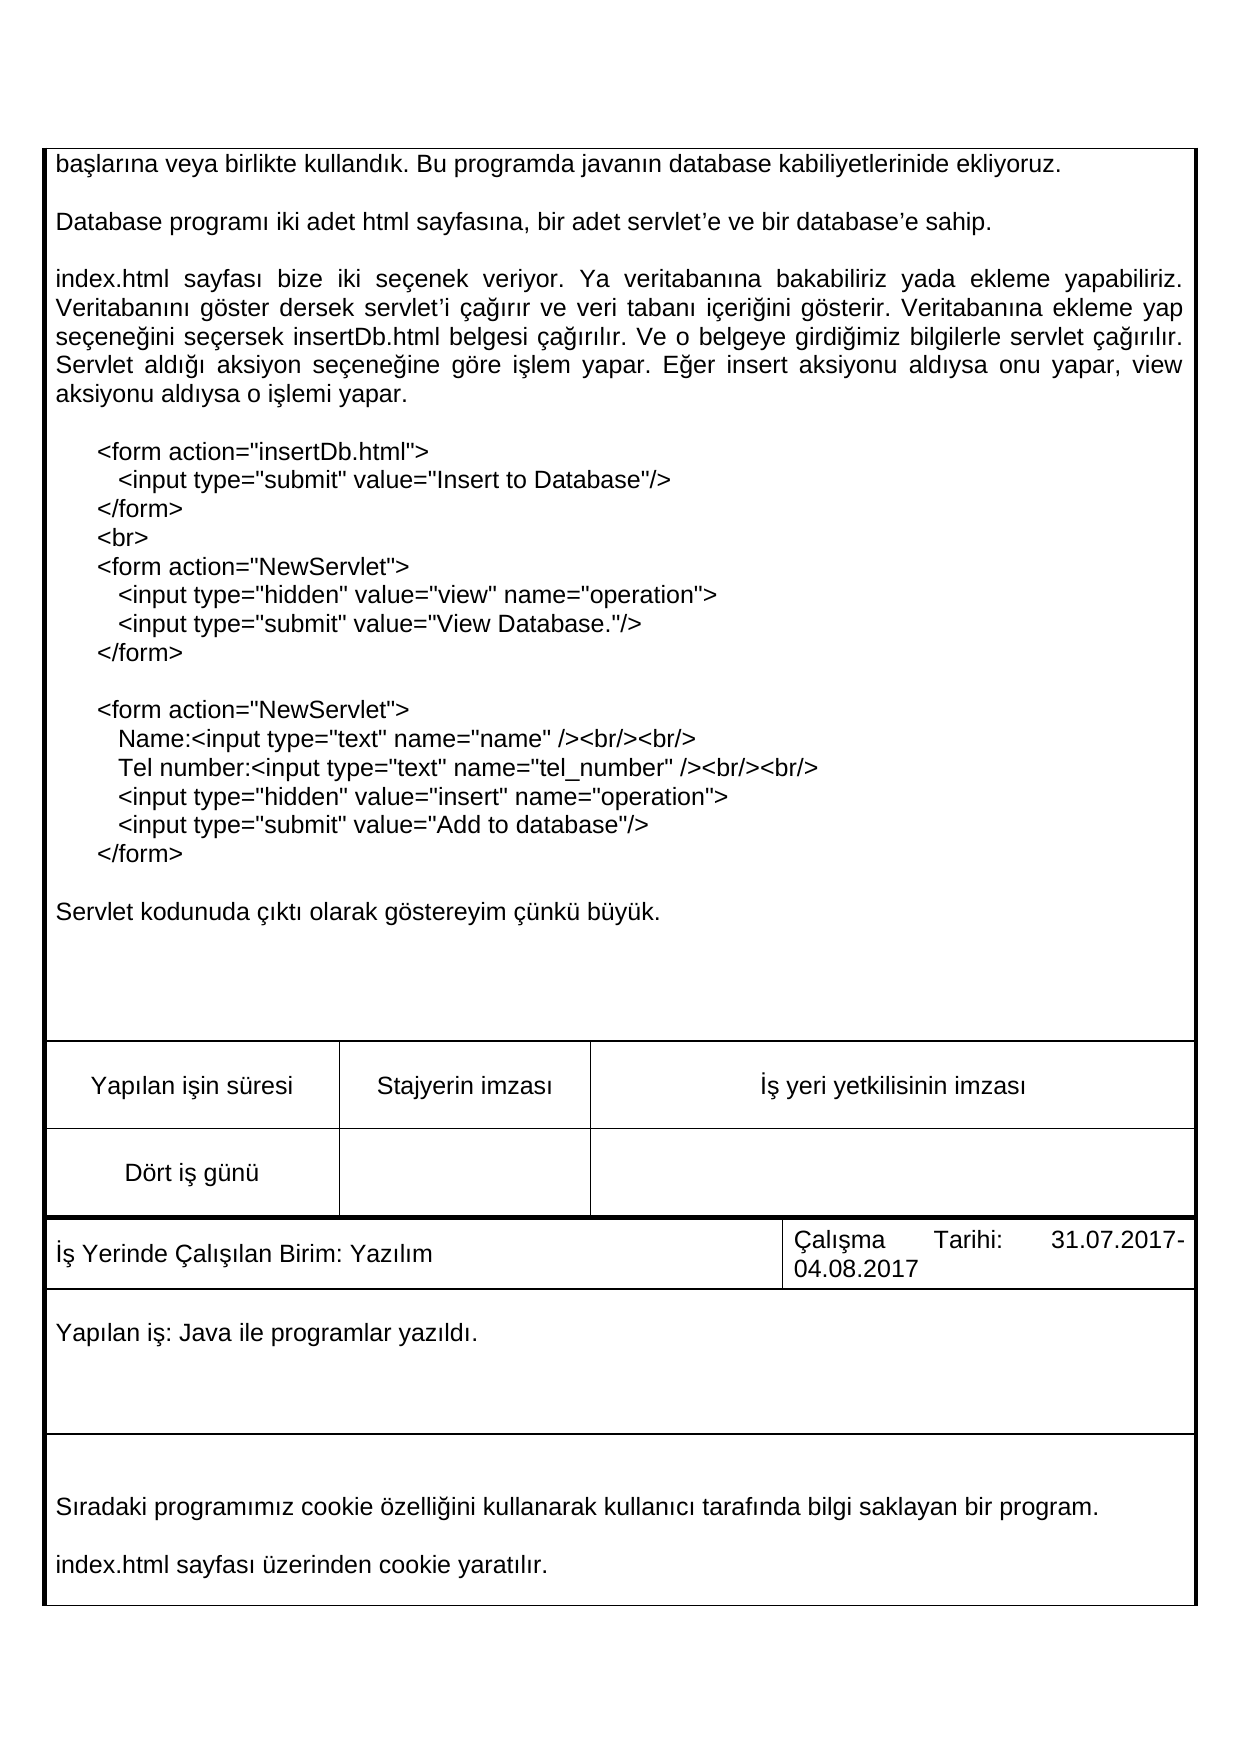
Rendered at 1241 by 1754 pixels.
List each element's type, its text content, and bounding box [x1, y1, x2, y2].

table_cell Çalışma Tarihi: 31.07.2017-04.08.2017 [783, 1220, 1194, 1288]
table_cell İş yeri yetkilisinin imzası [591, 1042, 1194, 1128]
table_cell İş Yerinde Çalışılan Birim: Yazılım [47, 1220, 782, 1288]
table_cell [591, 1129, 1194, 1215]
table_cell Yapılan işin süresi [47, 1042, 339, 1128]
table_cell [47, 1435, 1194, 1605]
table_cell Dört iş günü [47, 1129, 339, 1215]
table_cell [47, 149, 1194, 1040]
table_cell [340, 1129, 590, 1215]
table_cell Stajyerin imzası [340, 1042, 590, 1128]
table_cell Yapılan iş: Java ile programlar yazıldı. [47, 1290, 1194, 1433]
